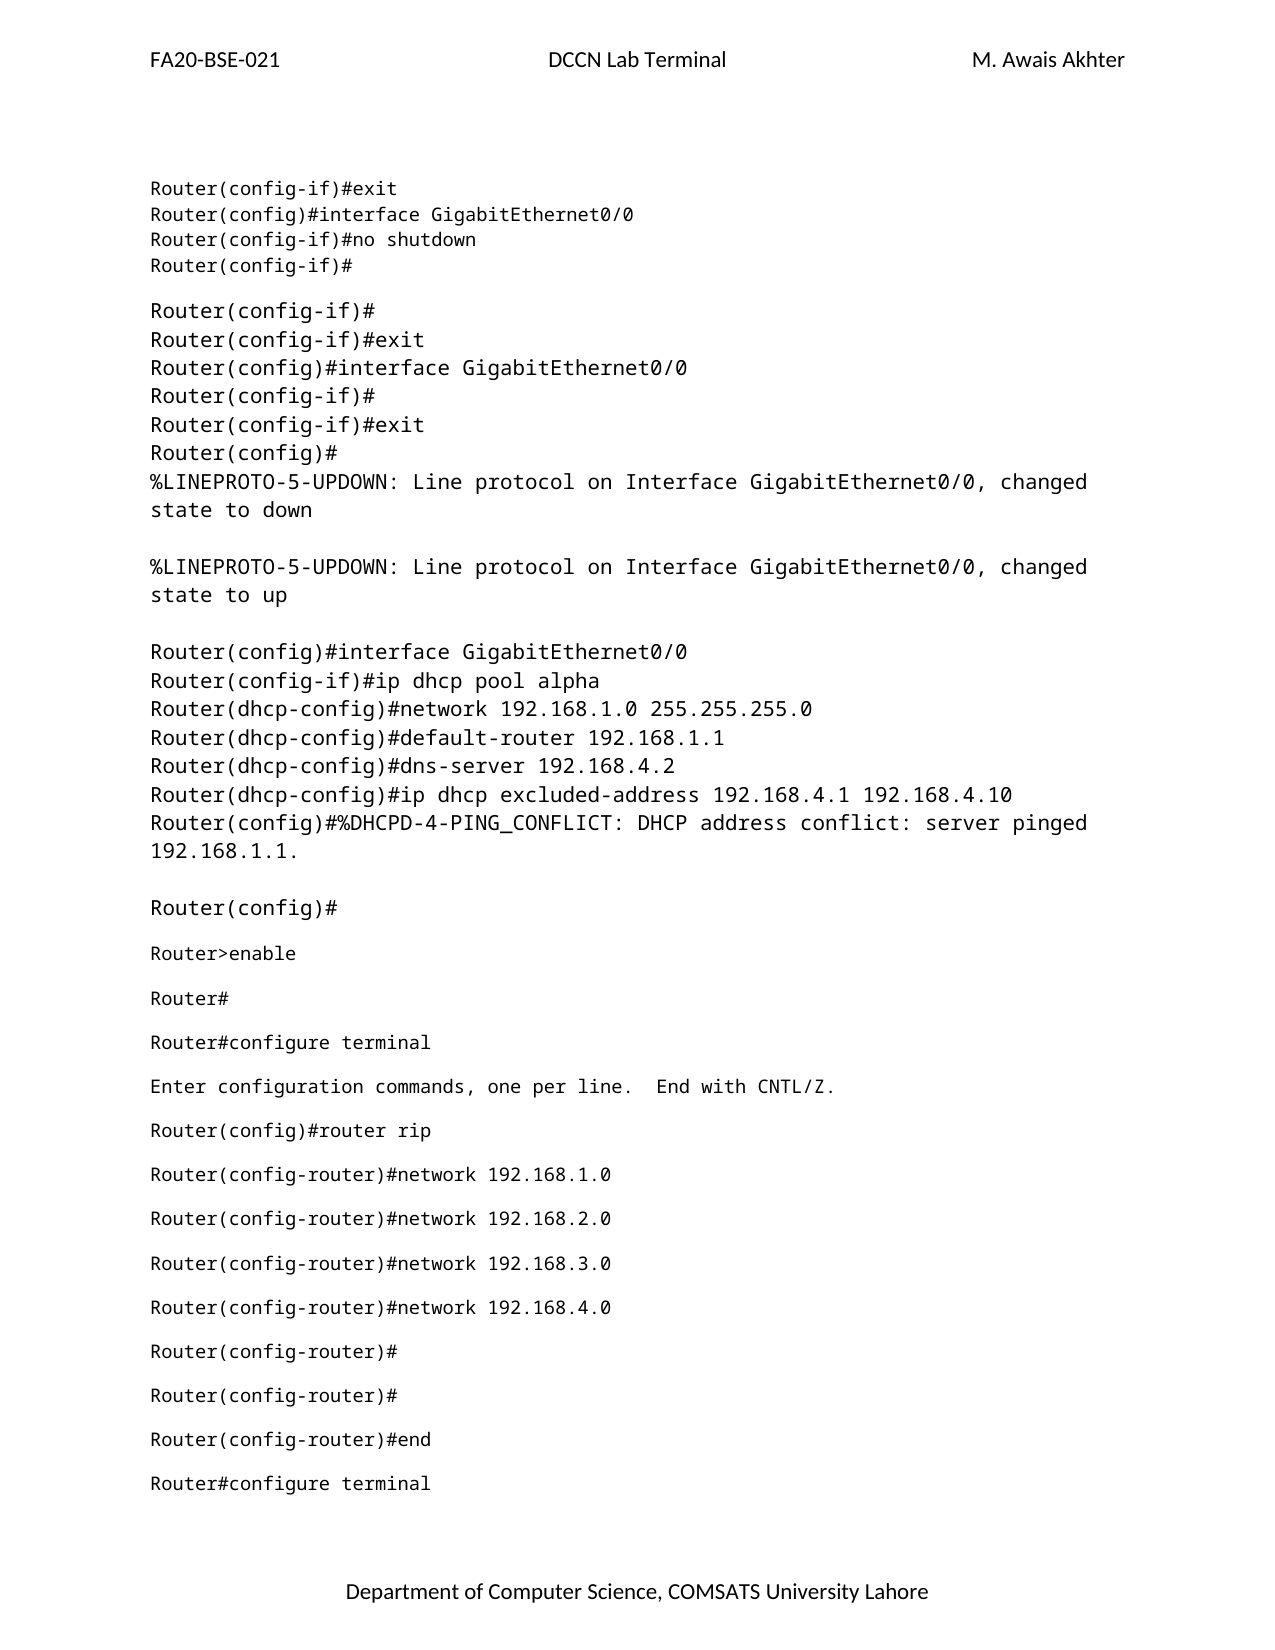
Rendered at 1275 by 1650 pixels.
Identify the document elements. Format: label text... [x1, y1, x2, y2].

text Router(config)# [150, 893, 1125, 922]
text Router(config-if)#no shutdown [150, 227, 1125, 252]
text Router(config-router)#end [150, 1427, 1125, 1452]
text Router(config-router)#network 192.168.1.0 [150, 1162, 1125, 1187]
text Router(config-router)# [150, 1382, 1125, 1408]
text Router(dhcp-config)#default-router 192.168.1.1 [150, 723, 1125, 751]
text Router(config)#%DHCPD-4-PING_CONFLICT: DHCP address conflict: server pinged 192.168.1.1. [150, 808, 1125, 865]
text Router(config)#interface GigabitEthernet0/0 [150, 201, 1125, 227]
text Router(config-router)# [150, 1338, 1125, 1364]
text Router(config-if)# [150, 252, 1125, 278]
text Enter configuration commands, one per line. End with CNTL/Z. [150, 1073, 1125, 1099]
text Router(config)#router rip [150, 1117, 1125, 1143]
text Router(dhcp-config)#dns-server 192.168.4.2 [150, 751, 1125, 780]
text Router>enable [150, 941, 1125, 966]
text Router(config-if)# [150, 382, 1125, 410]
text Router(config-if)#exit [150, 410, 1125, 438]
text %LINEPROTO-5-UPDOWN: Line protocol on Interface GigabitEthernet0/0, changed state to up [150, 552, 1125, 609]
text Router# [150, 985, 1125, 1010]
text Router(dhcp-config)#ip dhcp excluded-address 192.168.4.1 192.168.4.10 [150, 780, 1125, 808]
text Router(config-router)#network 192.168.2.0 [150, 1206, 1125, 1231]
text Router(config-router)#network 192.168.4.0 [150, 1294, 1125, 1319]
text %LINEPROTO-5-UPDOWN: Line protocol on Interface GigabitEthernet0/0, changed state to down [150, 467, 1125, 524]
text Router(config-if)#ip dhcp pool alpha [150, 666, 1125, 694]
text Router(config)#interface GigabitEthernet0/0 [150, 353, 1125, 382]
text Router(dhcp-config)#network 192.168.1.0 255.255.255.0 [150, 694, 1125, 723]
text Router(config-if)#exit [150, 176, 1125, 201]
text Router#configure terminal [150, 1471, 1125, 1496]
text Router(config)# [150, 438, 1125, 467]
text Router(config-if)# [150, 296, 1125, 325]
text Router(config-if)#exit [150, 325, 1125, 353]
text Router(config-router)#network 192.168.3.0 [150, 1250, 1125, 1275]
text Router#configure terminal [150, 1029, 1125, 1054]
text Router(config)#interface GigabitEthernet0/0 [150, 637, 1125, 666]
